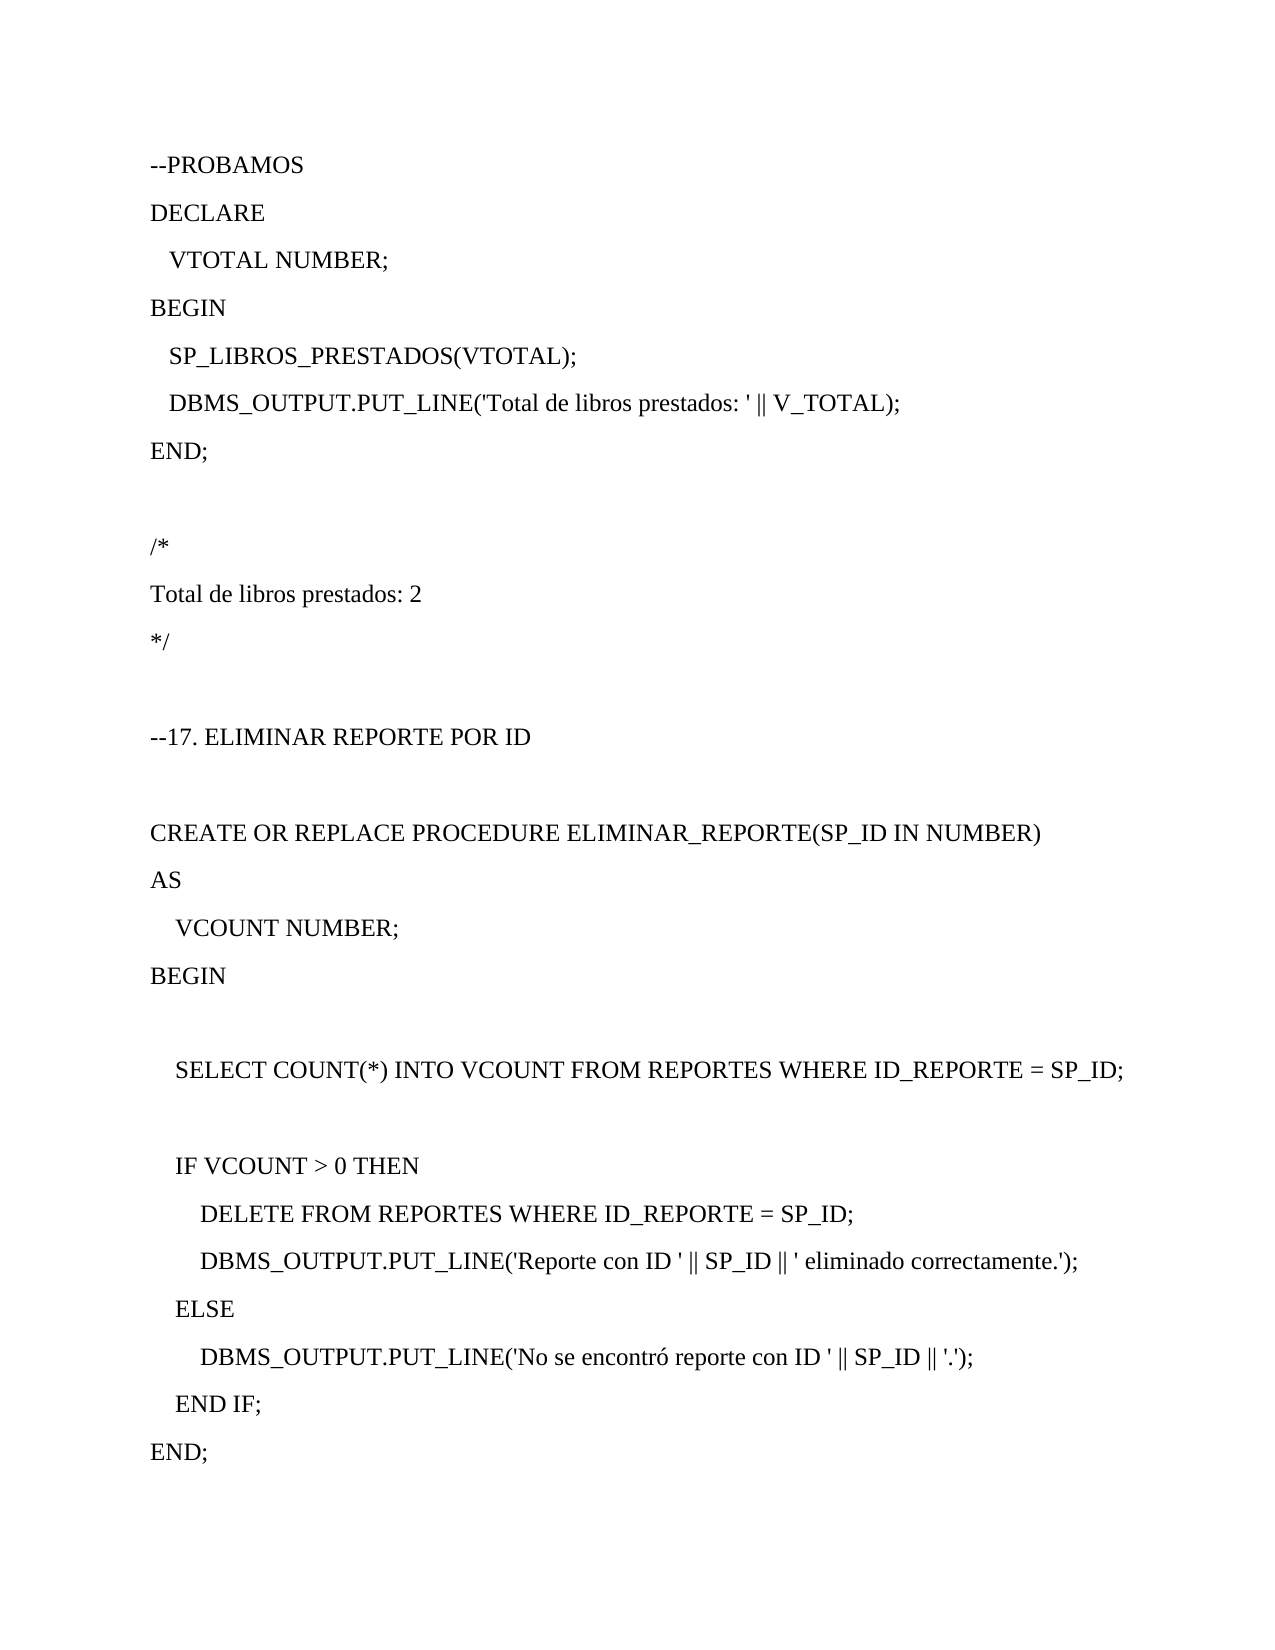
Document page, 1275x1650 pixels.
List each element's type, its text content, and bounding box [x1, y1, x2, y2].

text --PROBAMOS [150, 150, 1125, 179]
text VTOTAL NUMBER; [150, 245, 1125, 274]
text CREATE OR REPLACE PROCEDURE ELIMINAR_REPORTE(SP_ID IN NUMBER) [150, 818, 1125, 847]
text --17. ELIMINAR REPORTE POR ID [150, 722, 1125, 751]
text AS [150, 866, 1125, 894]
text IF VCOUNT > 0 THEN [150, 1151, 1125, 1180]
text DBMS_OUTPUT.PUT_LINE('Reporte con ID ' || SP_ID || ' eliminado correctamente.'); [150, 1246, 1125, 1275]
text BEGIN [150, 293, 1125, 322]
text BEGIN [150, 961, 1125, 990]
text DBMS_OUTPUT.PUT_LINE('Total de libros prestados: ' || V_TOTAL); [150, 388, 1125, 417]
text END IF; [150, 1389, 1125, 1418]
text /* [150, 532, 1125, 560]
text ELSE [150, 1294, 1125, 1323]
text END; [150, 1437, 1125, 1466]
text SP_LIBROS_PRESTADOS(VTOTAL); [150, 341, 1125, 369]
text */ [150, 627, 1125, 656]
text DECLARE [150, 198, 1125, 226]
text VCOUNT NUMBER; [150, 913, 1125, 942]
text END; [150, 436, 1125, 465]
text DELETE FROM REPORTES WHERE ID_REPORTE = SP_ID; [150, 1199, 1125, 1227]
text SELECT COUNT(*) INTO VCOUNT FROM REPORTES WHERE ID_REPORTE = SP_ID; [150, 1056, 1125, 1084]
text DBMS_OUTPUT.PUT_LINE('No se encontró reporte con ID ' || SP_ID || '.'); [150, 1342, 1125, 1371]
text Total de libros prestados: 2 [150, 579, 1125, 608]
